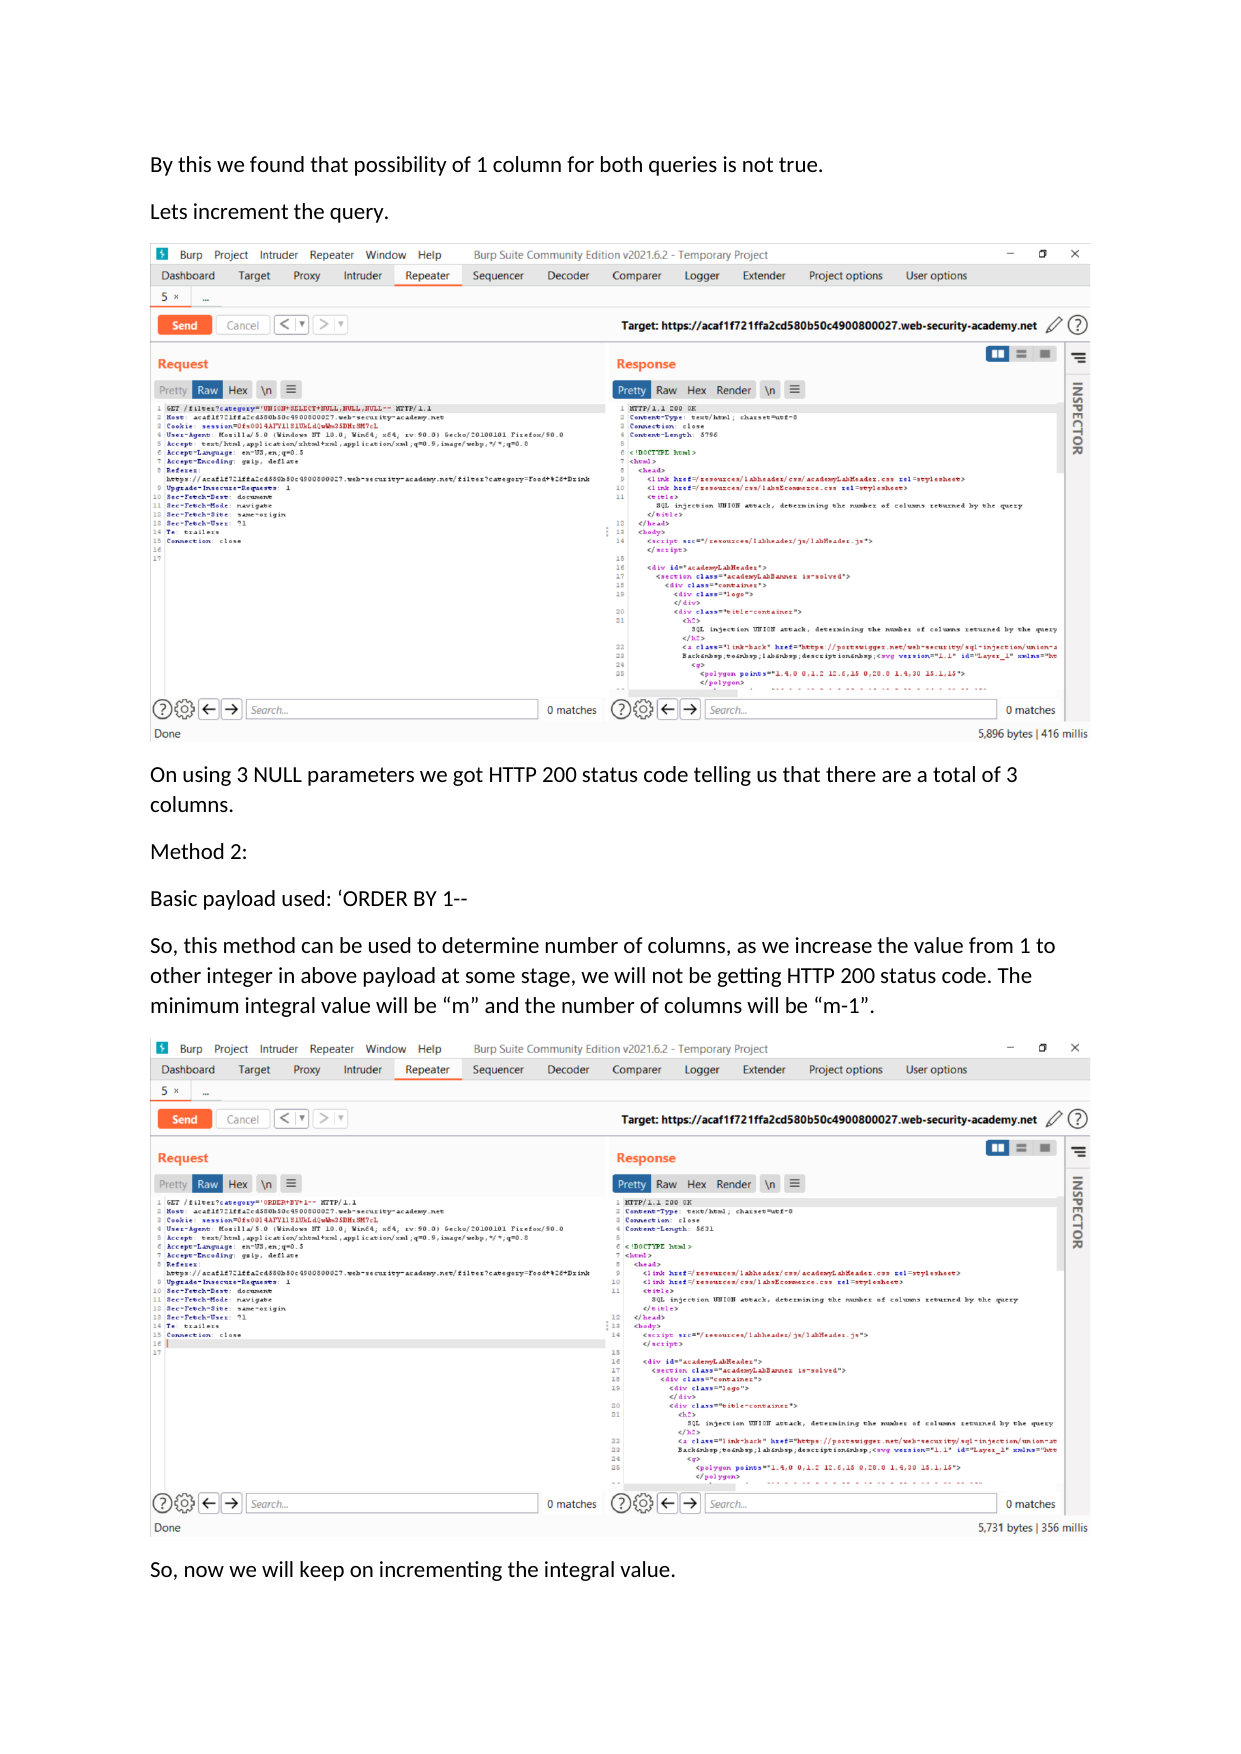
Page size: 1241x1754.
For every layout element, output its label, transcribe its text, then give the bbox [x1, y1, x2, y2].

text Basic payload used: ‘ORDER BY 1-- [150, 884, 1090, 912]
text On using 3 NULL parameters we got HTTP 200 status code telling us that there are a total of 3 columns. [150, 760, 1090, 818]
text So, this method can be used to determine number of columns, as we increase the value from 1 to other integer in above payload at some stage, we will not be getting HTTP 200 status code. The minimum integral value will be “m” and the number of columns will be “m-1”. [150, 931, 1090, 1019]
picture [150, 243, 1091, 742]
picture [150, 1038, 1091, 1537]
text So, now we will keep on incrementing the integral value. [150, 1556, 1090, 1583]
text Lets increment the query. [150, 197, 1090, 225]
text By this we found that possibility of 1 column for both queries is not true. [150, 150, 1090, 178]
text Method 2: [150, 837, 1090, 865]
